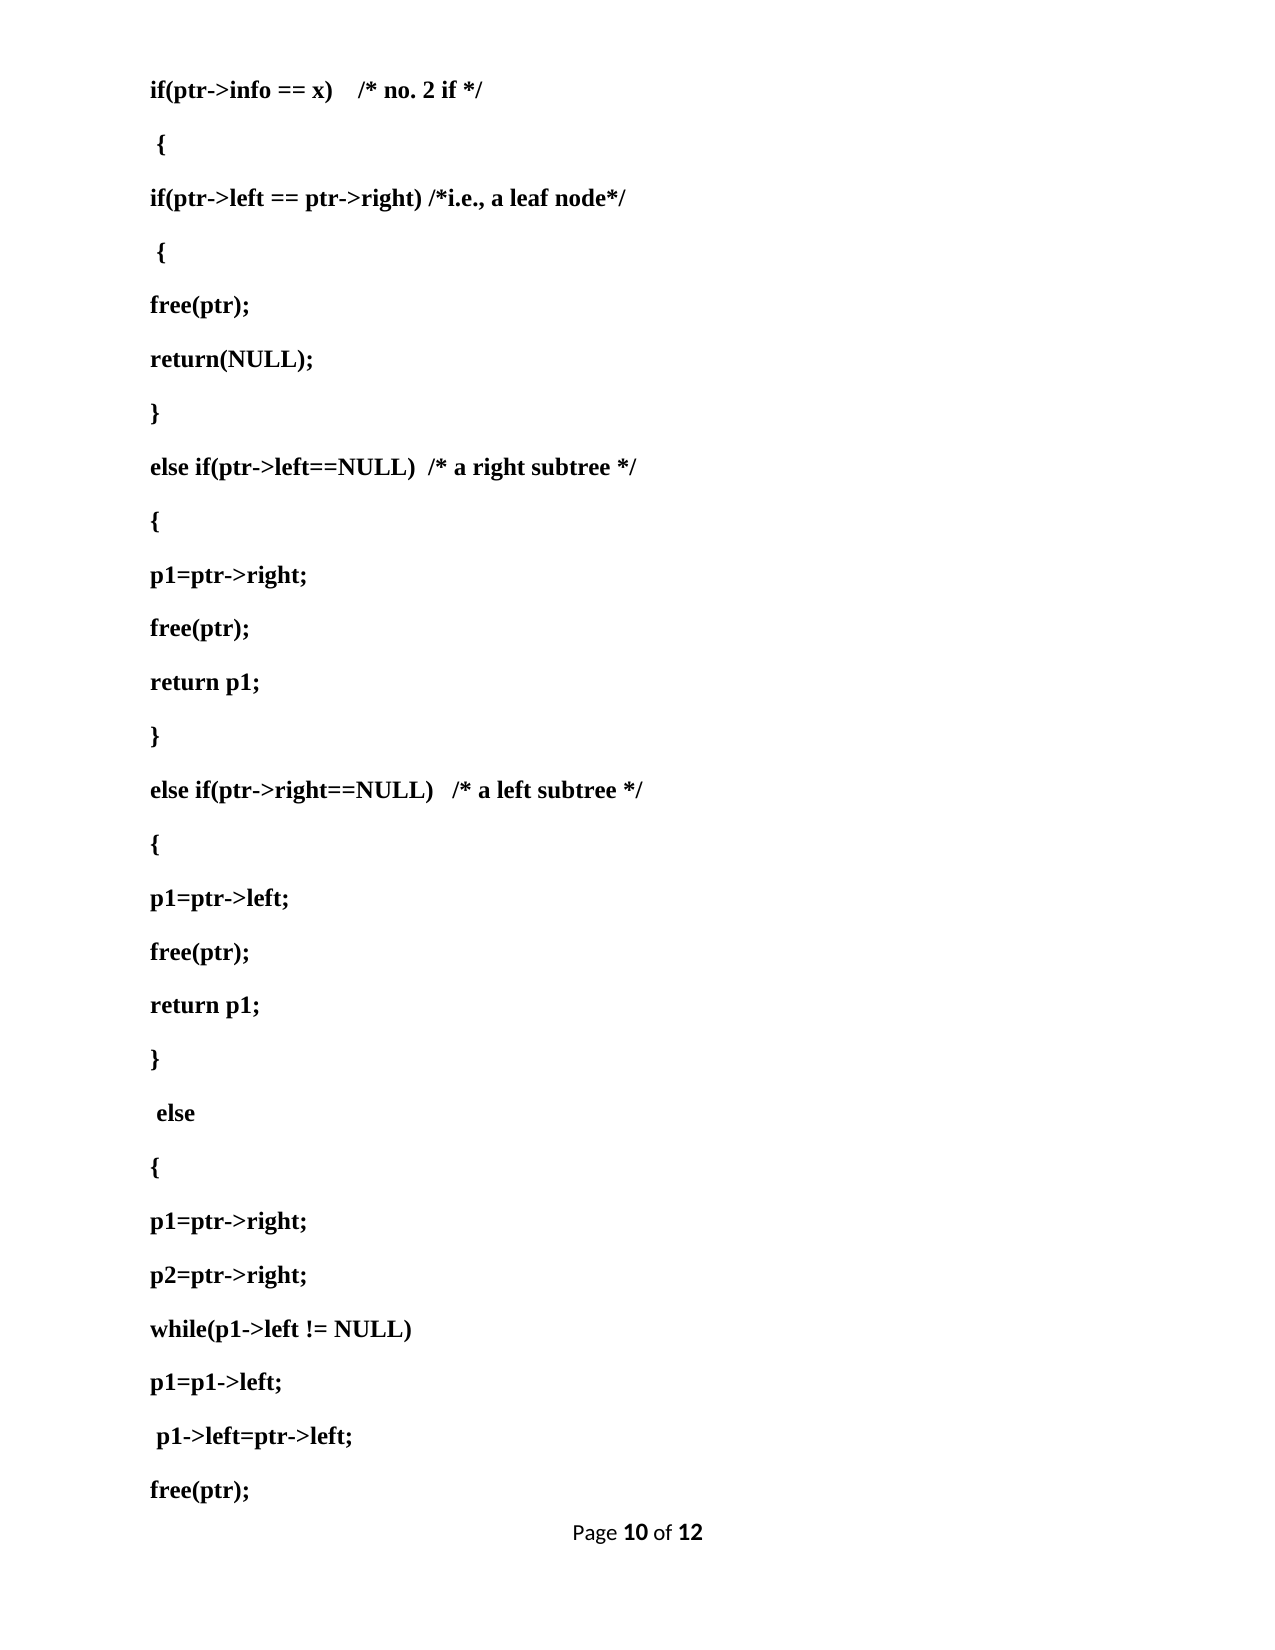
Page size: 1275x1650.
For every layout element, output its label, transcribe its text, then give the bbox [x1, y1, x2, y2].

text free(ptr); [150, 937, 1125, 965]
text { [150, 129, 1125, 158]
text p1=ptr->right; [150, 1206, 1125, 1235]
text } [150, 1044, 1125, 1073]
text p1=ptr->left; [150, 883, 1125, 912]
text else if(ptr->left==NULL) /* a right subtree */ [150, 452, 1125, 481]
text p1=ptr->right; [150, 560, 1125, 588]
text else [150, 1098, 1125, 1127]
text { [150, 1152, 1125, 1181]
text p1->left=ptr->left; [150, 1421, 1125, 1450]
text else if(ptr->right==NULL) /* a left subtree */ [150, 775, 1125, 804]
text } [150, 721, 1125, 750]
text free(ptr); [150, 613, 1125, 642]
text while(p1->left != NULL) [150, 1314, 1125, 1342]
text if(ptr->info == x) /* no. 2 if */ [150, 75, 1125, 104]
text { [150, 829, 1125, 858]
text return p1; [150, 991, 1125, 1019]
text p2=ptr->right; [150, 1260, 1125, 1288]
text { [150, 506, 1125, 534]
text free(ptr); [150, 290, 1125, 319]
text return(NULL); [150, 344, 1125, 373]
text return p1; [150, 667, 1125, 696]
text free(ptr); [150, 1475, 1125, 1504]
text p1=p1->left; [150, 1367, 1125, 1396]
text } [150, 398, 1125, 427]
text { [150, 237, 1125, 265]
text if(ptr->left == ptr->right) /*i.e., a leaf node*/ [150, 183, 1125, 211]
